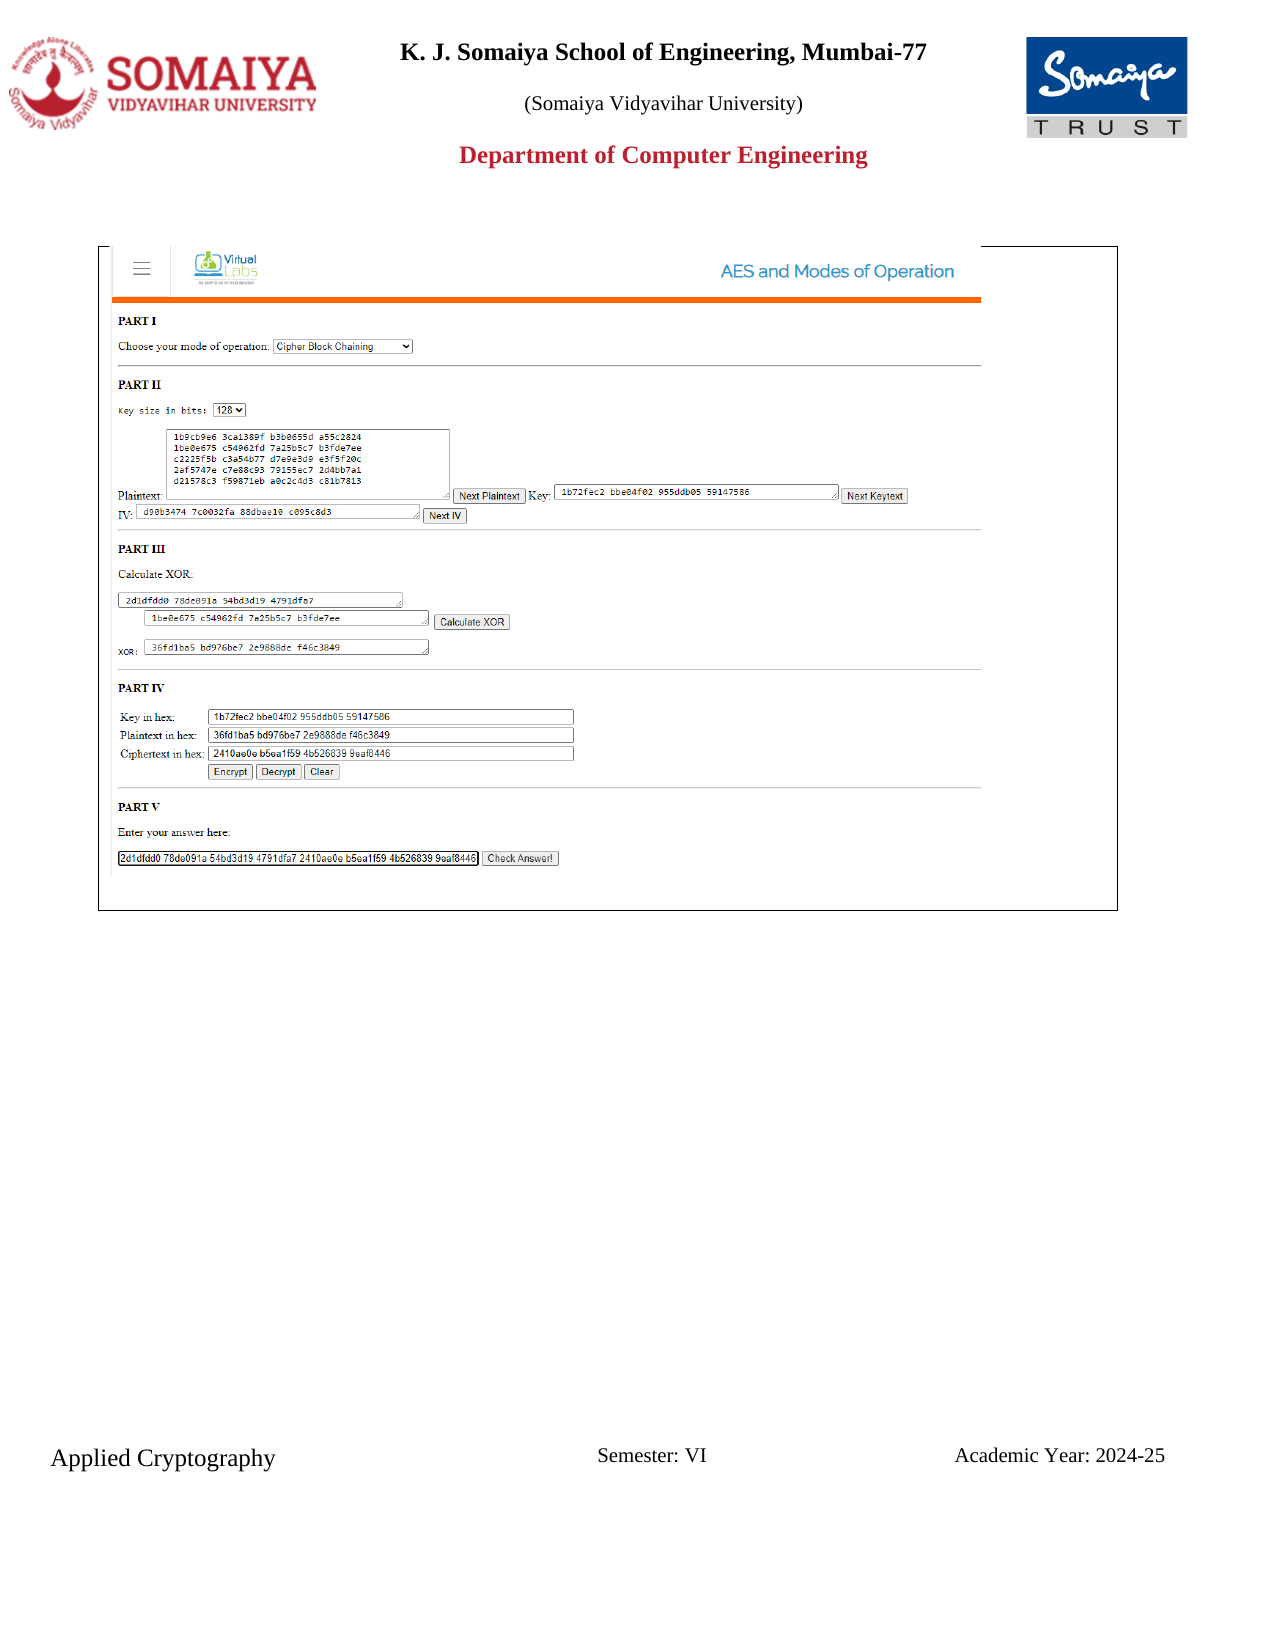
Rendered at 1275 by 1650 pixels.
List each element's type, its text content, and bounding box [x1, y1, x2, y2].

picture [9, 37, 317, 130]
picture [1026, 37, 1188, 138]
picture [109, 246, 982, 876]
table_header Code and Output : Refer to the virtual Lab for theory and simulation https://cse29-iiith.vlabs.ac.in 1. Screenshots: DES execution step by step Encryption using KeyA: Decryption using KeyB: Encryption using KeyA: Screenshots: AES execution step by step [99, 247, 1117, 910]
